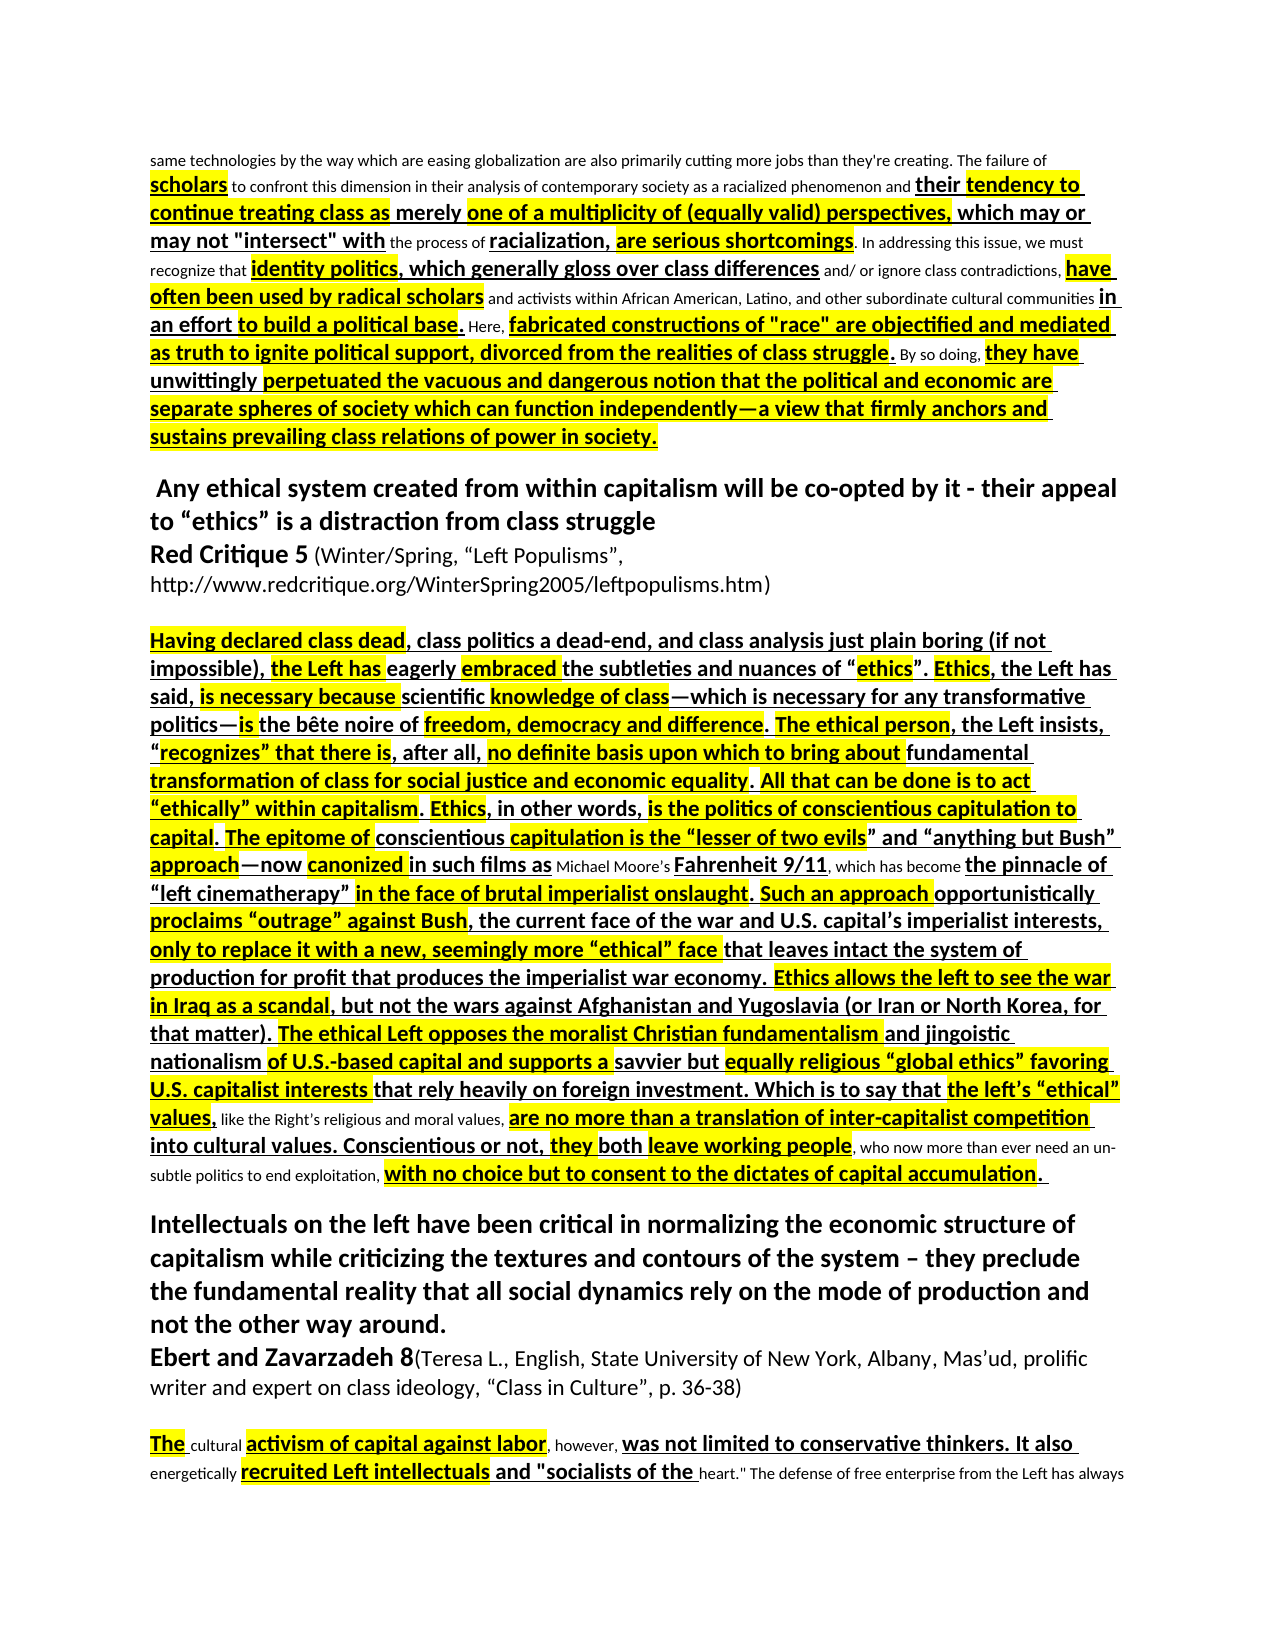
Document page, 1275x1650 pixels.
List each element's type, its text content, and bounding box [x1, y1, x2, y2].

text Ebert and Zavarzadeh 8(Teresa L., English, State University of New York, Albany, Mas’ud, prolific writer and expert on class ideology, “Class in Culture”, p. 36-38) [150, 1340, 1125, 1401]
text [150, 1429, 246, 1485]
subtitle Any ethical system created from within capitalism will be co-opted by it - their appeal to “ethics” is a distraction from class struggle [150, 471, 1125, 537]
text Having declared class dead, class politics a dead-end, and class analysis just plain boring (if not impossible), the Left has eagerly embraced the subtleties and nuances of “ethics”. Ethics, the Left has said, is necessary because scientific knowledge of class—which is necessary for any transformative politics—is the bête noire of freedom, democracy and difference. The ethical person, the Left insists, “recognizes” that there is, after all, no definite basis upon which to bring about fundamental transformation of class for social justice and economic equality. All that can be done is to act “ethically” within capitalism. Ethics, in other words, is the politics of conscientious capitulation to capital. The epitome of conscientious capitulation is the “lesser of two evils” and “anything but Bush” approach—now canonized in such films as Michael Moore’s Fahrenheit 9/11, which has become the pinnacle of “left cinematherapy” in the face of brutal imperialist onslaught. Such an approach opportunistically proclaims “outrage” against Bush, the current face of the war and U.S. capital’s imperialist interests, only to replace it with a new, seemingly more “ethical” face that leaves intact the system of production for profit that produces the imperialist war economy. Ethics allows the left to see the war in Iraq as a scandal, but not the wars against Afghanistan and Yugoslavia (or Iran or North Korea, for that matter). The ethical Left opposes the moralist Christian fundamentalism and jingoistic nationalism of U.S.-based capital and supports a savvier but equally religious “global ethics” favoring U.S. capitalist interests that rely heavily on foreign investment. Which is to say that the left’s “ethical” values, like the Right’s religious and moral values, are no more than a translation of inter-capitalist competition into cultural values. Conscientious or not, they both leave working people, who now more than ever need an un-subtle politics to end exploitation, with no choice but to consent to the dictates of capital accumulation. [150, 626, 1125, 1187]
text Red Critique 5 (Winter/Spring, “Left Populisms”, http://www.redcritique.org/WinterSpring2005/leftpopulisms.htm) [150, 537, 1125, 598]
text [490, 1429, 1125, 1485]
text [150, 150, 1125, 451]
subtitle Intellectuals on the left have been critical in normalizing the economic structure of capitalism while criticizing the textures and contours of the system – they preclude the fundamental reality that all social dynamics rely on the mode of production and not the other way around. [150, 1208, 1125, 1340]
